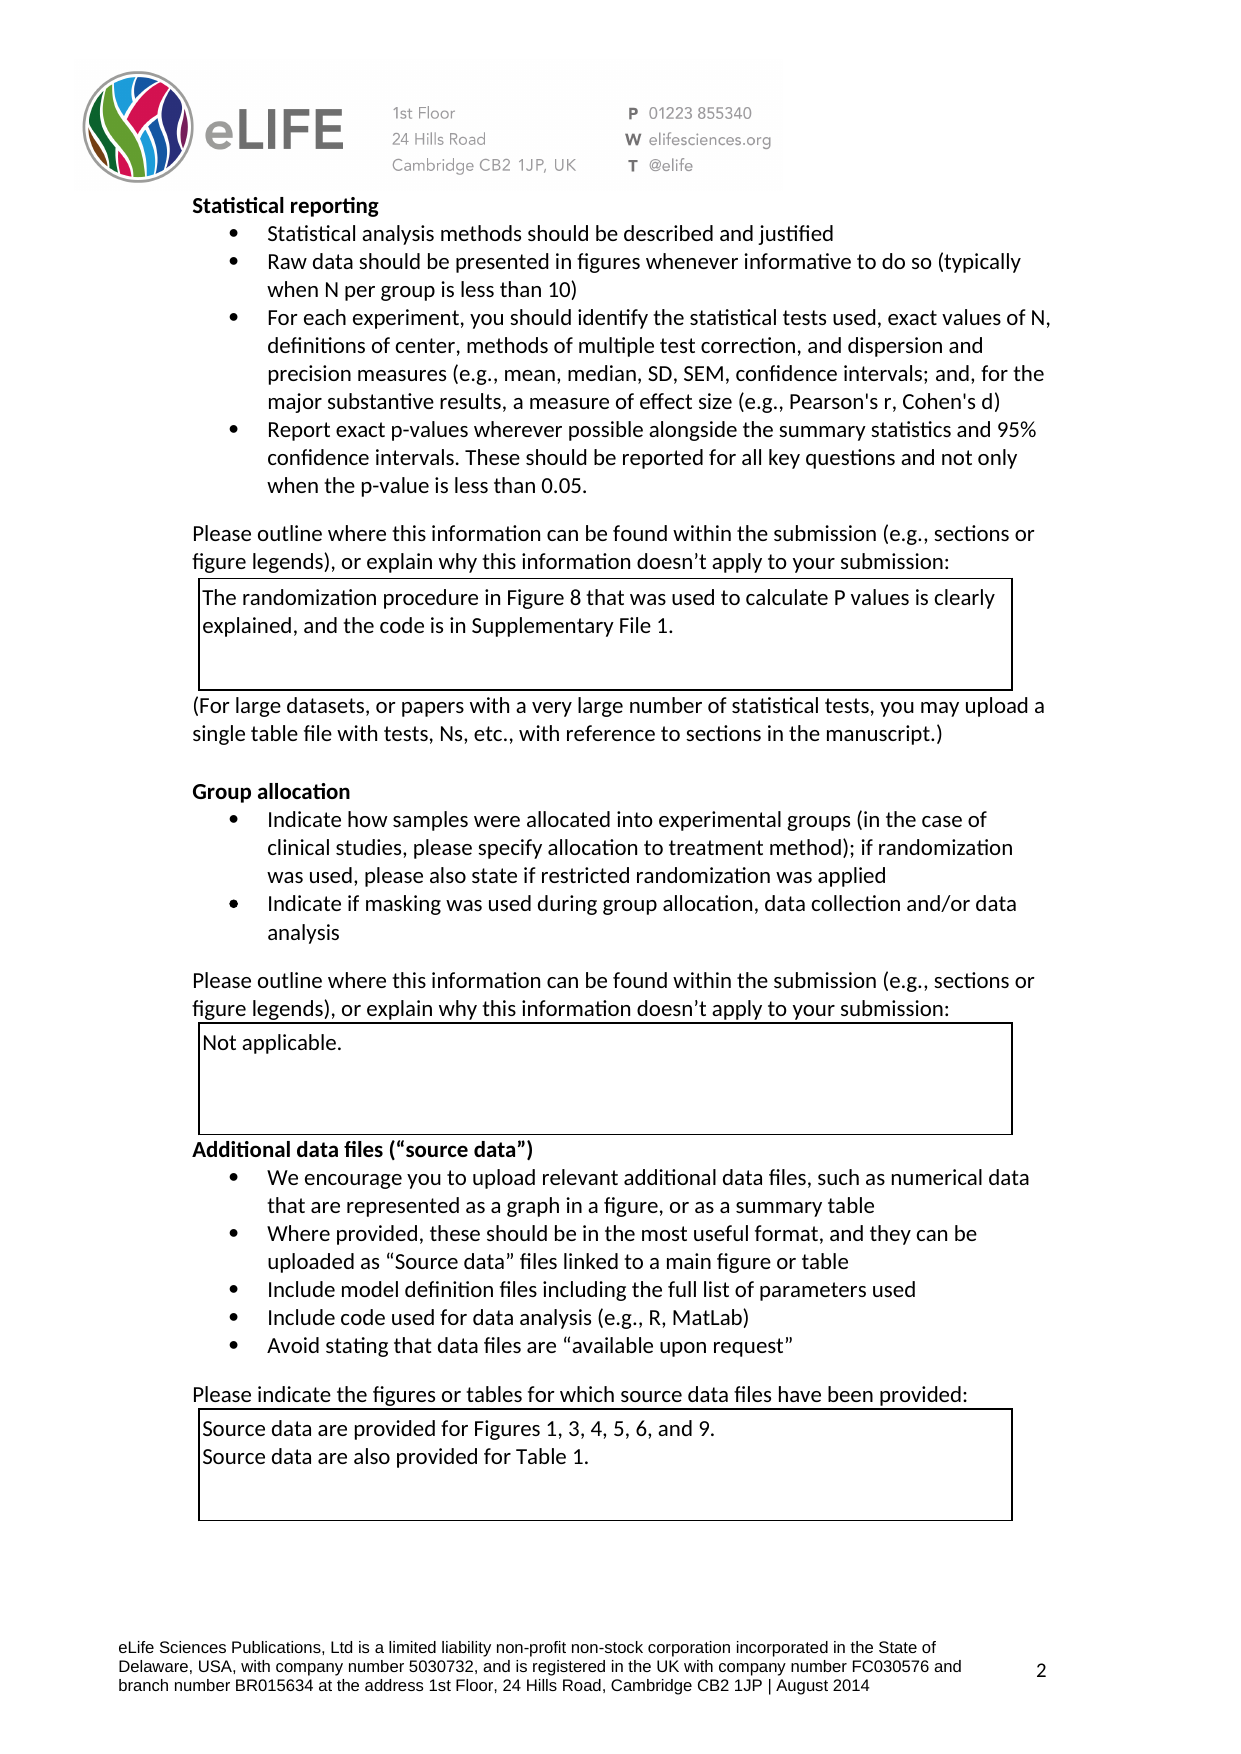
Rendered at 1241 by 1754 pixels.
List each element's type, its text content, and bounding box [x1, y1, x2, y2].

list Avoid stating that data files are “available upon request” [229, 1332, 1053, 1359]
text Source data are provided for Figures 1, 3, 4, 5, 6, and 9. [200, 1412, 1011, 1442]
list Statistical analysis methods should be described and justified [229, 219, 1053, 247]
text (For large datasets, or papers with a very large number of statistical tests, you may upload a single table file with tests, Ns, etc., with reference to sections in the manuscript.) [192, 603, 1053, 747]
text Group allocation [192, 777, 1053, 806]
text Please indicate the figures or tables for which source data files have been provided: [192, 1380, 1053, 1408]
list We encourage you to upload relevant additional data files, such as numerical data that are represented as a graph in a figure, or as a summary table [229, 1163, 1053, 1219]
list For each experiment, you should identify the statistical tests used, exact values of N, definitions of center, methods of multiple test correction, and dispersion and precision measures (e.g., mean, median, SD, SEM, confidence intervals; and, for the major substantive results, a measure of effect size (e.g., Pearson's r, Cohen's d) [229, 303, 1053, 415]
text Not applicable. [200, 1026, 1011, 1058]
list Where provided, these should be in the most useful format, and they can be uploaded as “Source data” files linked to a main figure or table [229, 1219, 1053, 1276]
text Additional data files (“source data”) [192, 1052, 1053, 1163]
text Statistical reporting [192, 191, 1053, 219]
list Indicate if masking was used during group allocation, data collection and/or data analysis [229, 889, 1053, 946]
list Include model definition files including the full list of parameters used [229, 1276, 1053, 1303]
text Source data are also provided for Table 1. [200, 1442, 1011, 1472]
text The randomization procedure in Figure 8 that was used to calculate P values is clearly explained, and the code is in Supplementary File 1. [200, 581, 1011, 641]
list Report exact p-values wherever possible alongside the summary statistics and 95% confidence intervals. These should be reported for all key questions and not only when the p-value is less than 0.05. [229, 415, 1053, 499]
list Raw data should be presented in figures whenever informative to do so (typically when N per group is less than 10) [229, 247, 1053, 303]
picture [73, 59, 784, 191]
list Indicate how samples were allocated into experimental groups (in the case of clinical studies, please specify allocation to treatment method); if randomization was used, please also state if restricted randomization was applied [229, 806, 1053, 889]
list Include code used for data analysis (e.g., R, MatLab) [229, 1303, 1053, 1332]
